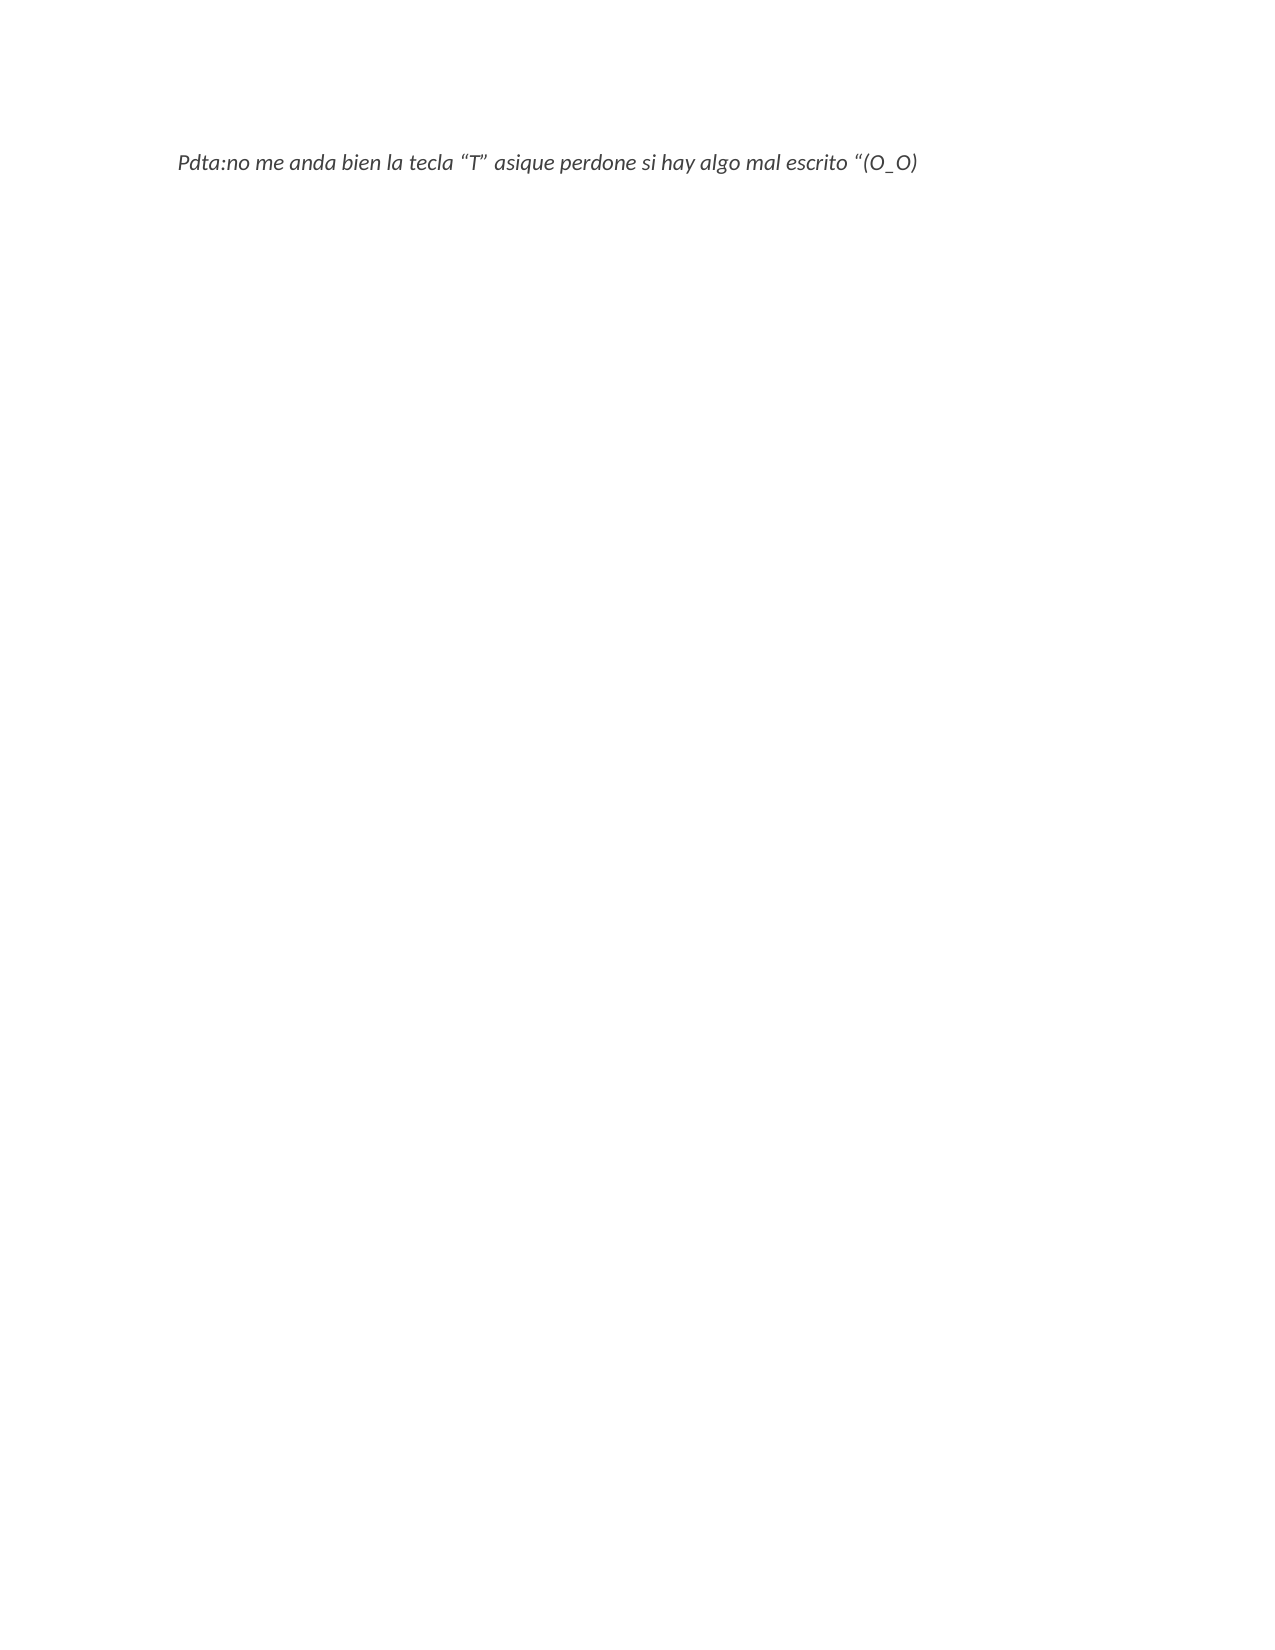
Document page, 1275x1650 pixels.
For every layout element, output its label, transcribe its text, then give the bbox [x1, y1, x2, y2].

text Pdta:no me anda bien la tecla “T” asique perdone si hay algo mal escrito “(O_O) [177, 148, 1098, 176]
